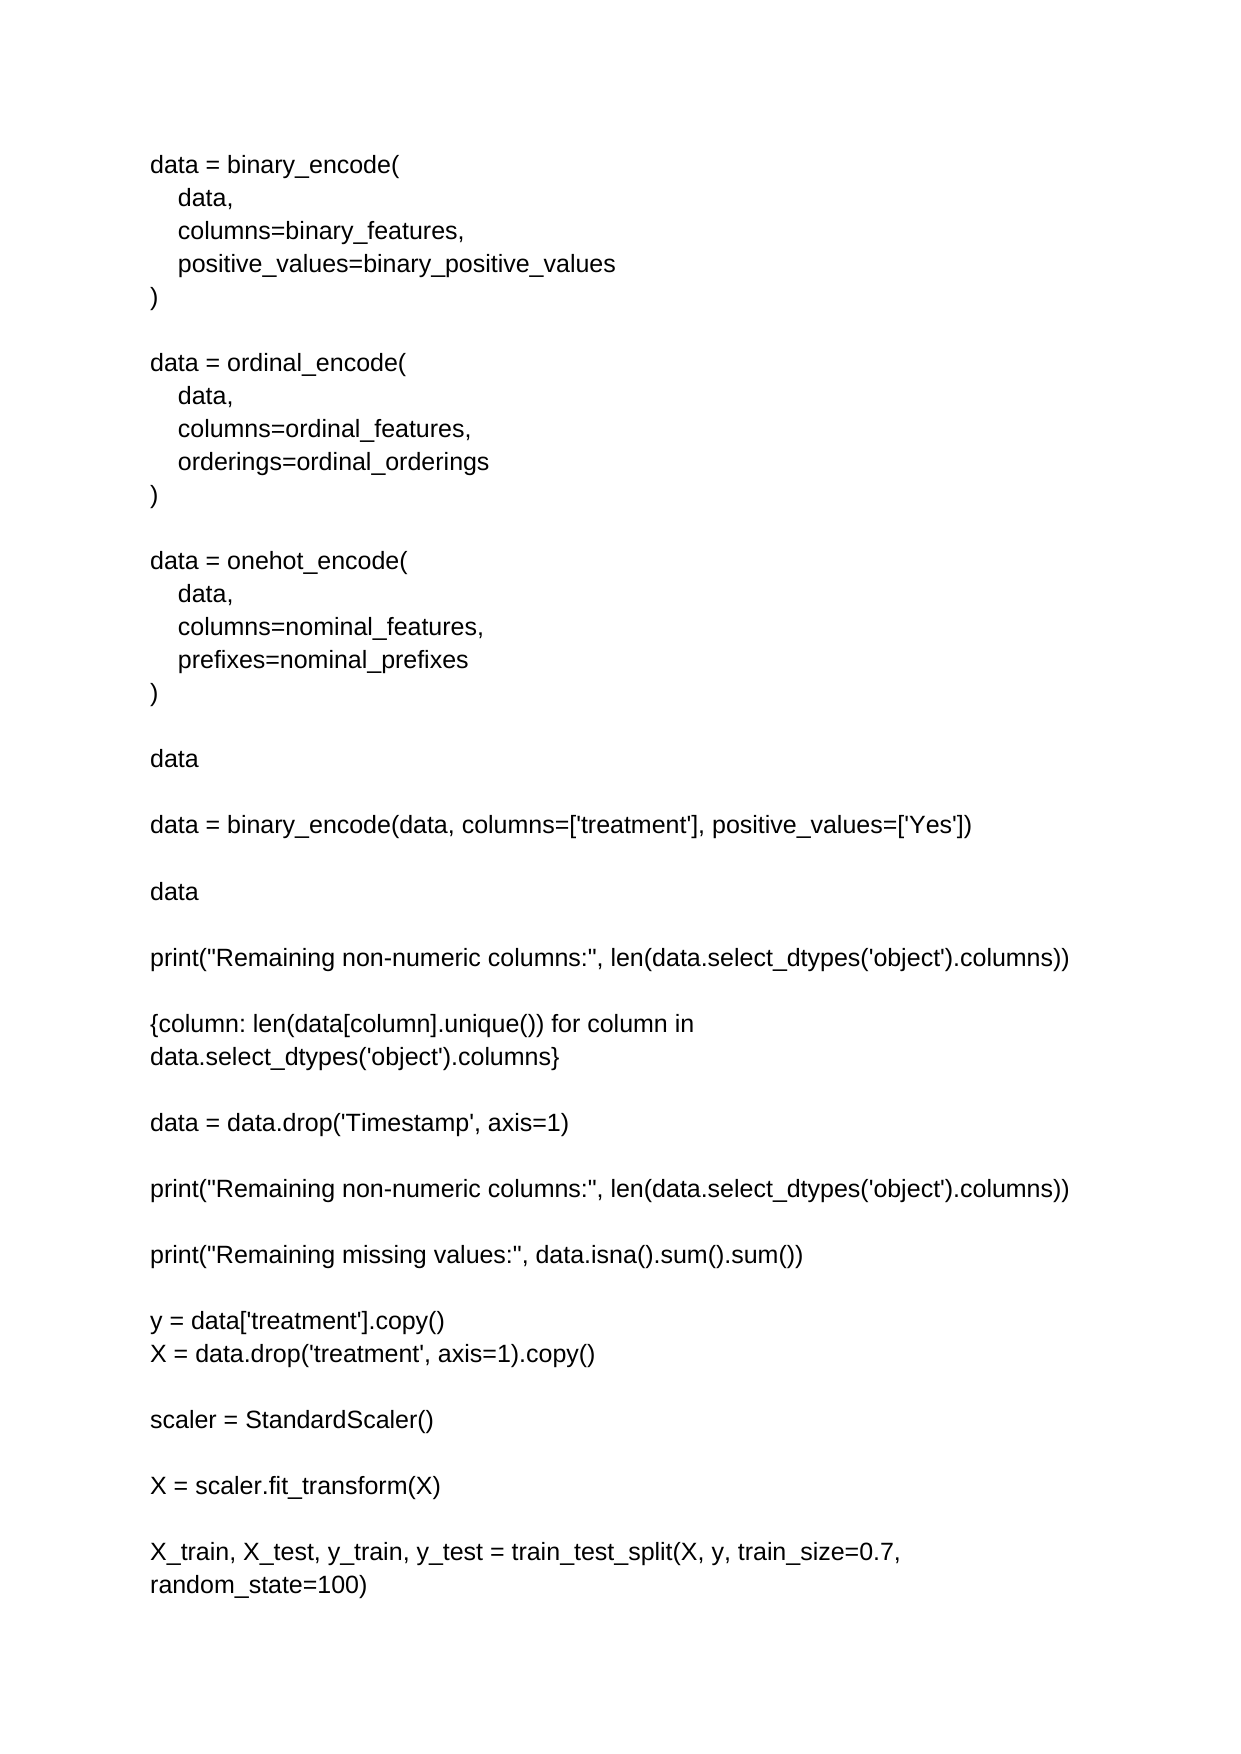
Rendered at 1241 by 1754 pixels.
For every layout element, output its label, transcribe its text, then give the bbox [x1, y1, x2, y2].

text columns=binary_features, [150, 216, 1090, 245]
text ) [150, 678, 1090, 707]
text data, [150, 183, 1090, 212]
text data = onehot_encode( [150, 546, 1090, 575]
text data = binary_encode( [150, 150, 1090, 179]
text X = scaler.fit_transform(X) [150, 1471, 1090, 1499]
text print("Remaining missing values:", data.isna().sum().sum()) [150, 1240, 1090, 1268]
text y = data['treatment'].copy() [150, 1306, 1090, 1334]
text print("Remaining non-numeric columns:", len(data.select_dtypes('object').columns)) [150, 1174, 1090, 1202]
text prefixes=nominal_prefixes [150, 645, 1090, 674]
text data [150, 876, 1090, 905]
text scaler = StandardScaler() [150, 1405, 1090, 1433]
text positive_values=binary_positive_values [150, 249, 1090, 278]
text data = ordinal_encode( [150, 348, 1090, 377]
text ) [150, 282, 1090, 311]
text print("Remaining non-numeric columns:", len(data.select_dtypes('object').columns)) [150, 942, 1090, 971]
text data = data.drop('Timestamp', axis=1) [150, 1108, 1090, 1136]
text data = binary_encode(data, columns=['treatment'], positive_values=['Yes']) [150, 810, 1090, 839]
text columns=ordinal_features, [150, 414, 1090, 443]
text data [150, 744, 1090, 773]
text ) [150, 480, 1090, 509]
text columns=nominal_features, [150, 612, 1090, 641]
text X = data.drop('treatment', axis=1).copy() [150, 1339, 1090, 1367]
text orderings=ordinal_orderings [150, 447, 1090, 476]
text X_train, X_test, y_train, y_test = train_test_split(X, y, train_size=0.7, random_state=100) [150, 1537, 1090, 1599]
text data, [150, 381, 1090, 410]
text {column: len(data[column].unique()) for column in data.select_dtypes('object').columns} [150, 1008, 1090, 1070]
text data, [150, 579, 1090, 608]
